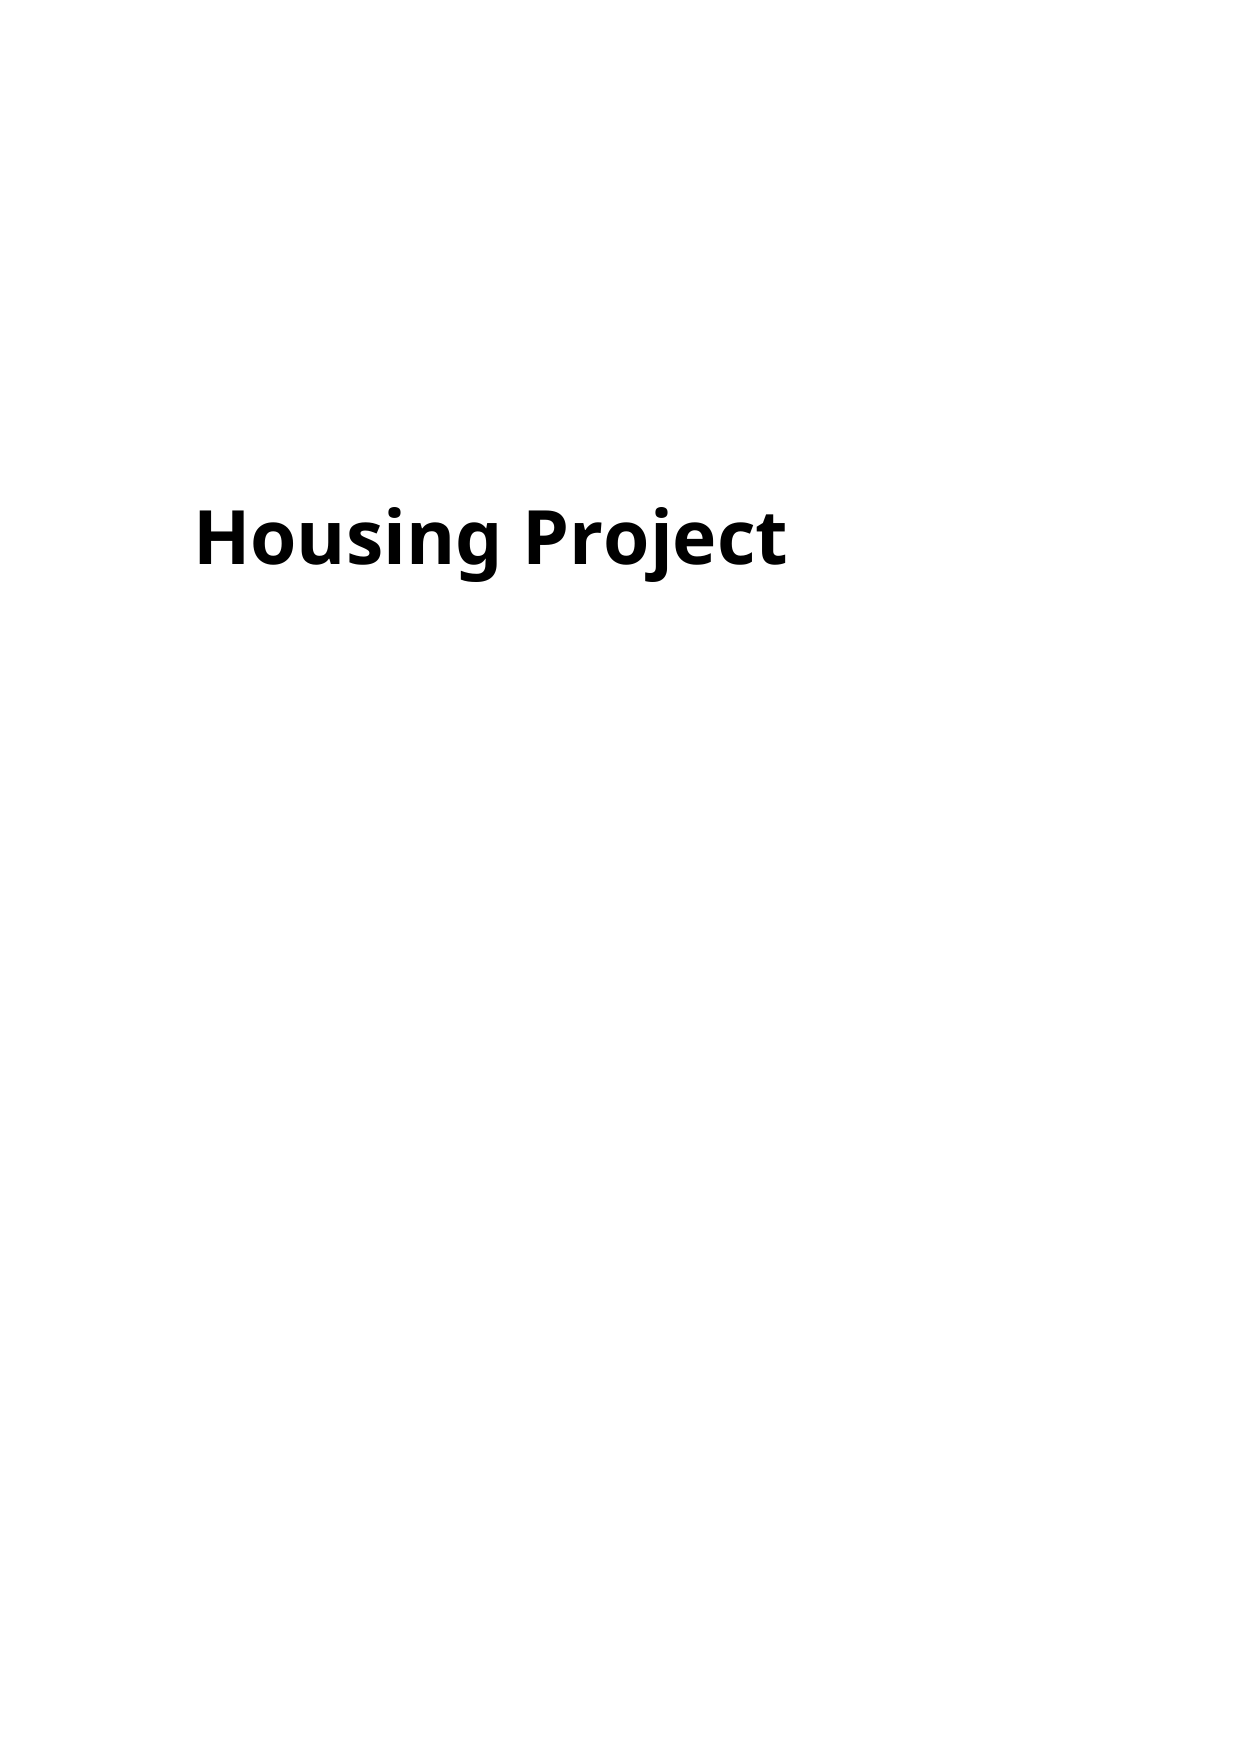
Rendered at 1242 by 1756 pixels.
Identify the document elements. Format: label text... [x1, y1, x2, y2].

text Housing Project [137, 484, 843, 587]
